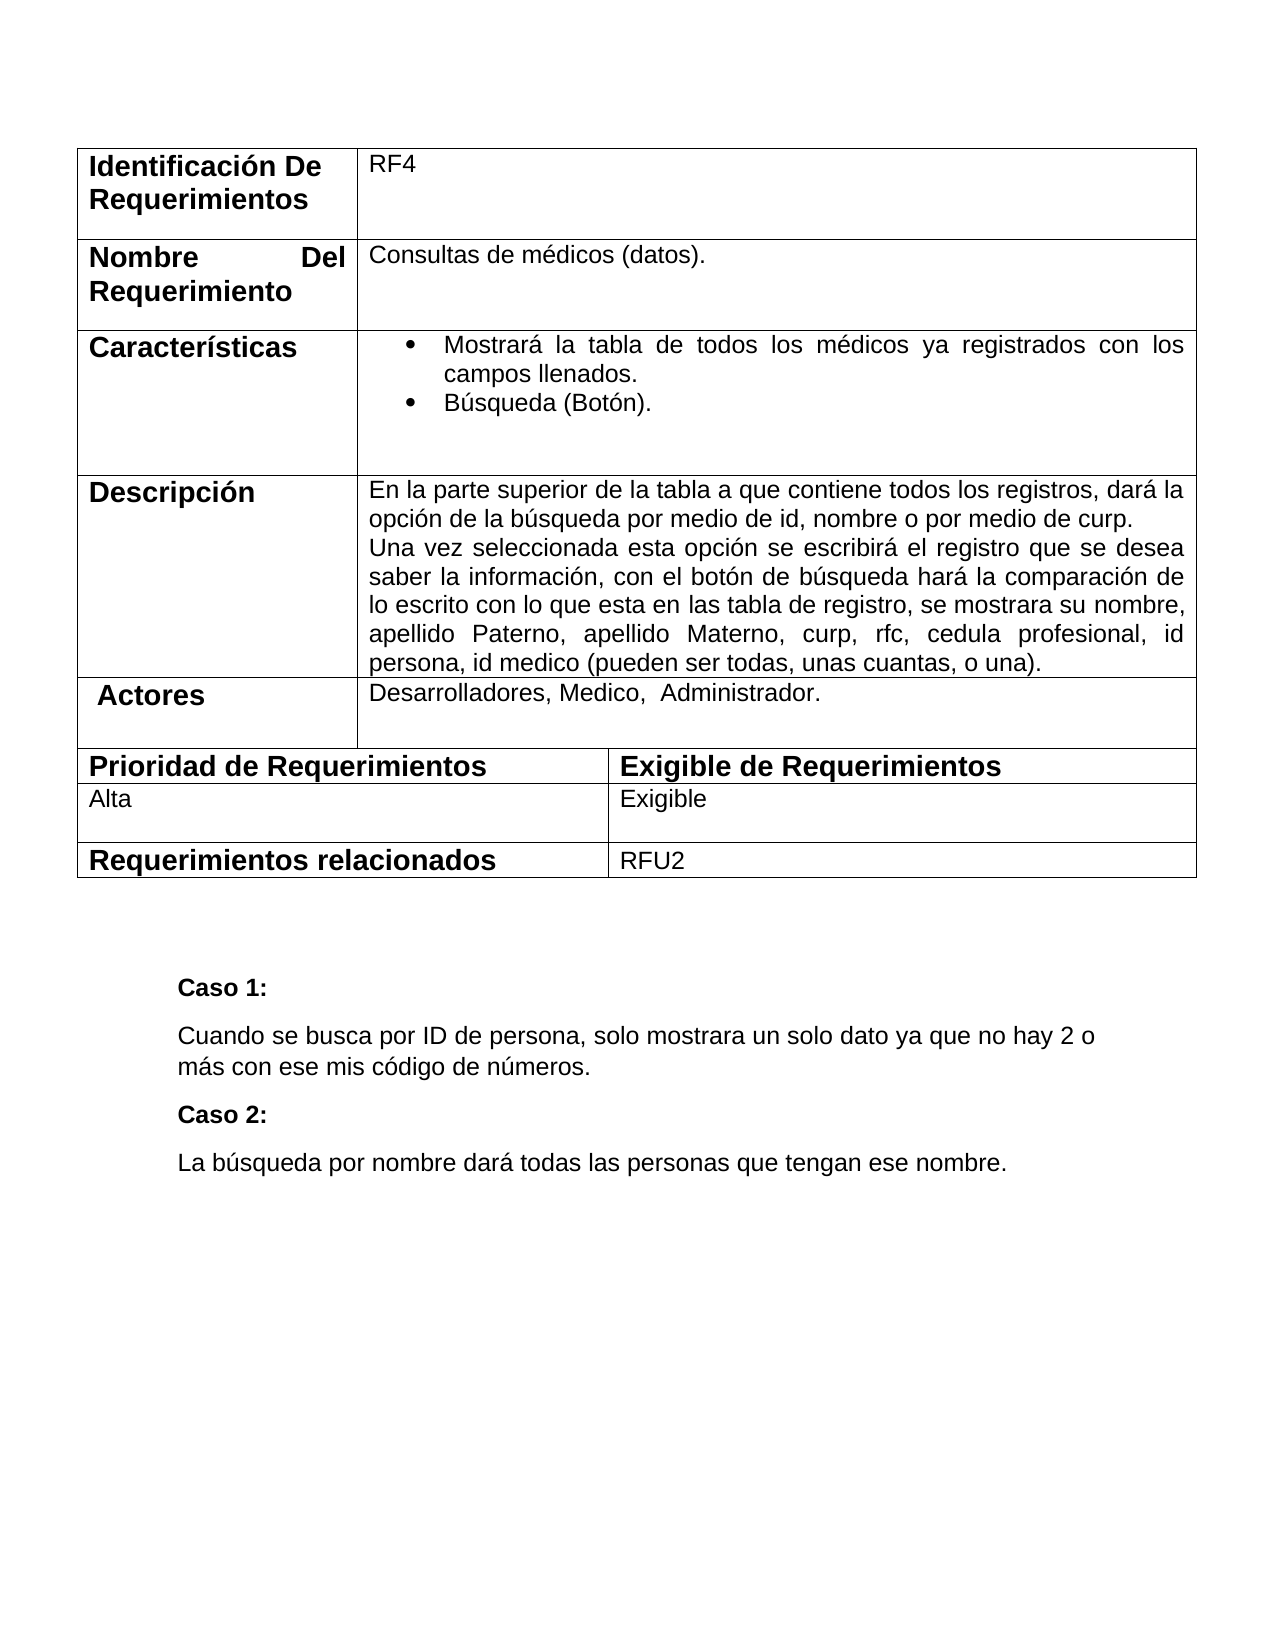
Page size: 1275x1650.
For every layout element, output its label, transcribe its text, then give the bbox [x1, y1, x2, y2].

table_cell RFU2 [609, 843, 1196, 877]
table_cell Exigible de Requerimientos [609, 749, 1196, 783]
text La búsqueda por nombre dará todas las personas que tengan ese nombre. [177, 1147, 1098, 1176]
table_cell Prioridad de Requerimientos [78, 749, 608, 783]
text Caso 2: [177, 1100, 1098, 1128]
table_cell Exigible [609, 784, 1196, 842]
table_cell En la parte superior de la tabla a que contiene todos los registros, dará la opción de la búsqueda por medio de id, nombre o por medio de curp. Una vez seleccionada esta opción se escribirá el registro que se desea saber la información, con el botón de búsqueda hará la comparación de lo escrito con lo que esta en las tabla de registro, se mostrara su nombre, apellido Paterno, apellido Materno, curp, rfc, cedula profesional, id persona, id medico (pueden ser todas, unas cuantas, o una). [358, 476, 1196, 677]
table_cell Desarrolladores, Medico, Administrador. [358, 678, 1196, 748]
table_cell Descripción [78, 476, 357, 677]
table_cell Mostrará la tabla de todos los médicos ya registrados con los campos llenados. Búsqueda (Botón). [358, 331, 1196, 474]
table_cell Alta [78, 784, 608, 842]
table_cell Actores [78, 678, 357, 748]
table_cell Nombre Del Requerimiento [78, 240, 357, 329]
table_header RF4 [358, 149, 1196, 239]
text Caso 1: [177, 973, 1098, 1002]
table_cell Requerimientos relacionados [78, 843, 608, 877]
text Cuando se busca por ID de persona, solo mostrara un solo dato ya que no hay 2 o más con ese mis código de números. [177, 1021, 1098, 1081]
table_header Identificación De Requerimientos [78, 149, 357, 239]
table_cell Consultas de médicos (datos). [358, 240, 1196, 329]
table_cell Características [78, 331, 357, 474]
